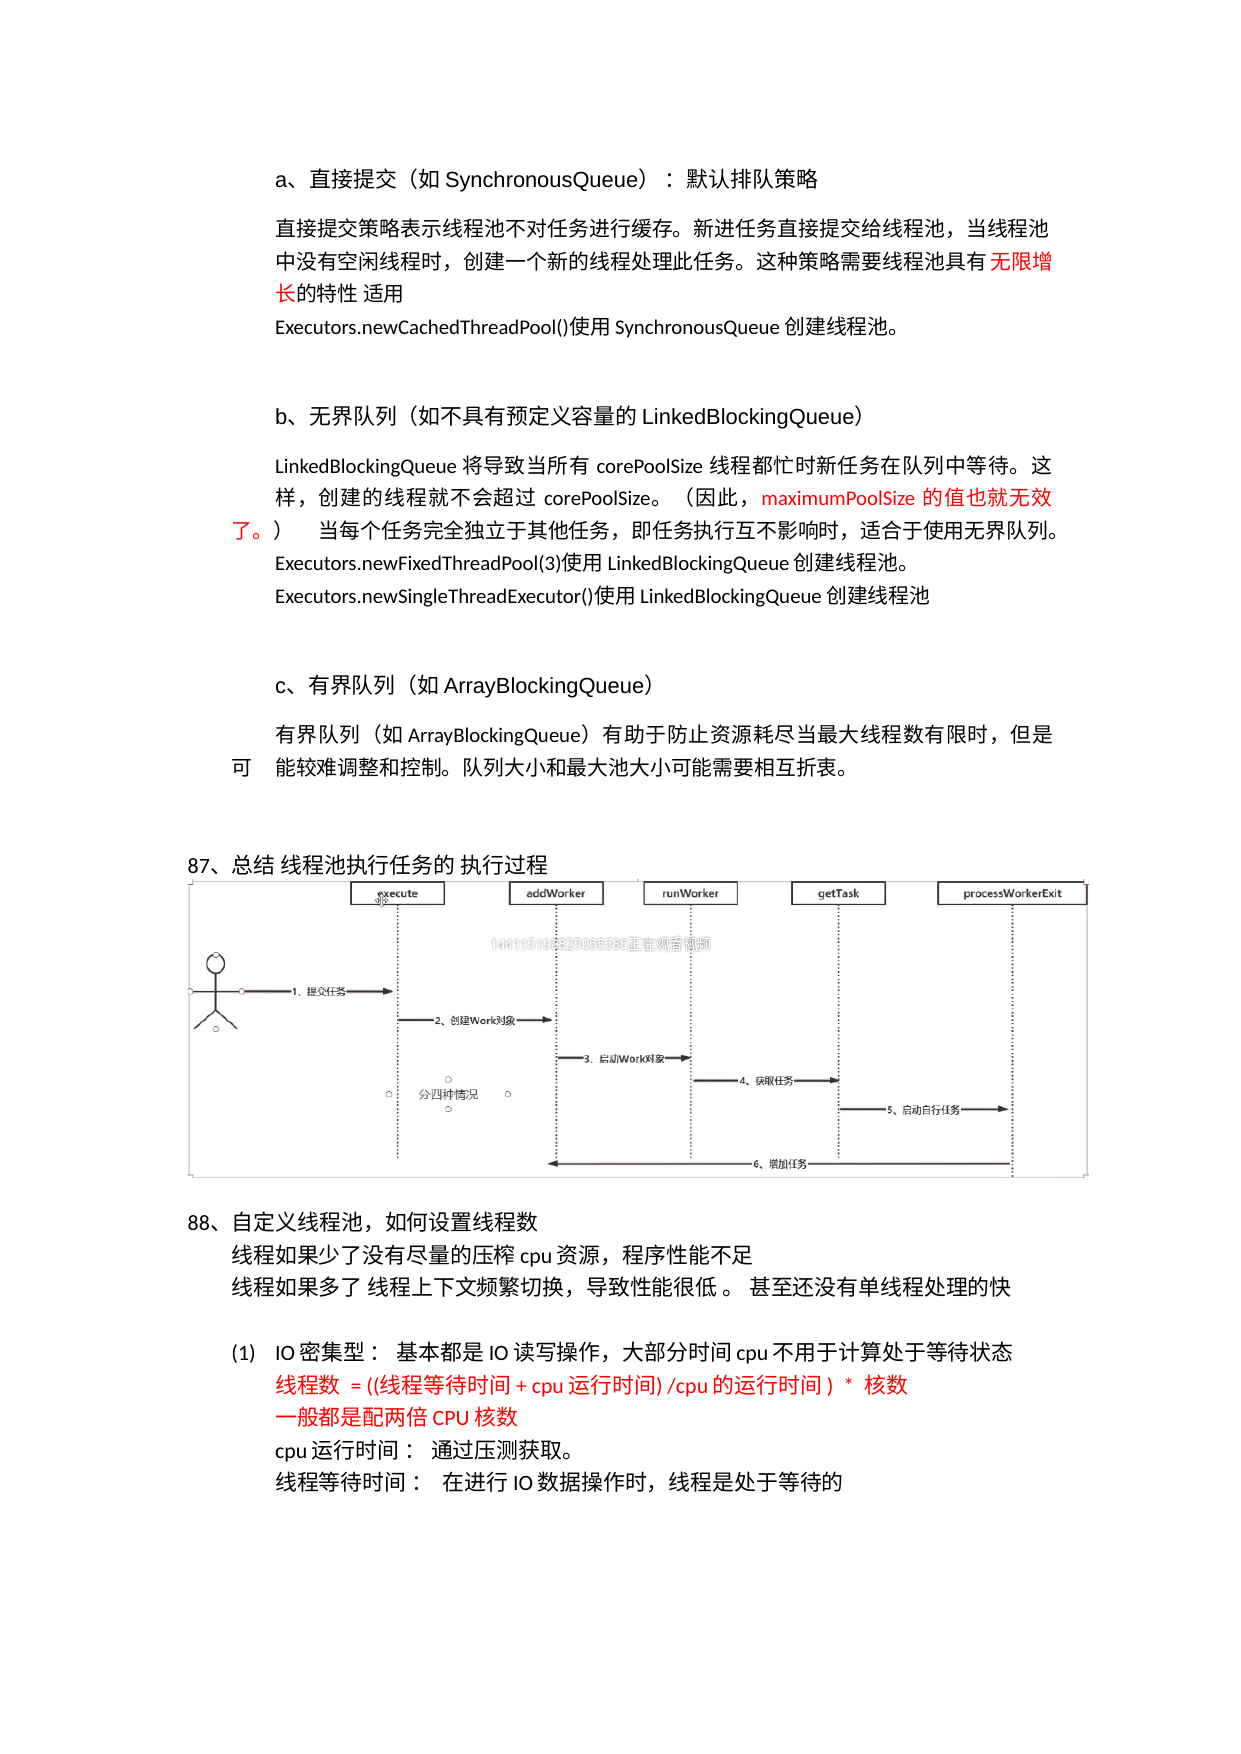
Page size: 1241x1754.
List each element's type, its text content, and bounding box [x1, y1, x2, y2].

subtitle c、有界队列（如ArrayBlockingQueue） [231, 668, 1053, 701]
list IO密集型 ： 基本都是IO读写操作，大部分时间cpu不用于计算处于等待状态 [231, 1335, 1053, 1367]
list 一般都是配两倍CPU核数 [231, 1400, 1053, 1432]
list cpu运行时间 ： 通过压测获取。 [231, 1432, 1053, 1465]
subtitle a、直接提交（如SynchronousQueue） ：默认排队策略 [231, 162, 1053, 194]
list Executors.newFixedThreadPool(3)使用LinkedBlockingQueue创建线程池。 [231, 546, 1053, 578]
list 直接提交策略表示线程池不对任务进行缓存。新进任务直接提交给线程池，当线程池 中没有空闲线程时，创建一个新的线程处理此任务。这种策略需要线程池具有无限增 长的特性 适用 [231, 211, 1053, 309]
list 线程数 = ((线程等待时间 + cpu运行时间) /cpu的运行时间 ) * 核数 [231, 1367, 1053, 1400]
list 线程等待时间 ： 在进行IO数据操作时，线程是处于等待的 [231, 1465, 1053, 1497]
list Executors.newSingleThreadExecutor()使用LinkedBlockingQueue创建线程池 [231, 578, 1053, 611]
list LinkedBlockingQueue将导致当所有 corePoolSize 线程都忙时新任务在队列中等待。这 样，创建的线程就不会超过 corePoolSize。（因此，maximumPoolSize 的值也就无效了。） 当每个任务完全独立于其他任务，即任务执行互不影响时，适合于使用无界队列。 [231, 448, 1053, 546]
list 总结 线程池执行任务的 执行过程 [187, 847, 1053, 879]
subtitle b、无界队列（如不具有预定义容量的LinkedBlockingQueue） [231, 399, 1053, 431]
text 有界队列（如ArrayBlockingQueue）有助于防止资源耗尽当最大线程数有限时，但是可 能较难调整和控制。队列大小和最大池大小可能需要相互折衷。 [231, 717, 1053, 782]
list 线程如果多了 线程上下文频繁切换，导致性能很低 。 甚至还没有单线程处理的快 [187, 1270, 1053, 1302]
picture [187, 879, 1089, 1178]
list Executors.newCachedThreadPool()使用SynchronousQueue创建线程池。 [231, 309, 1053, 341]
list 线程如果少了没有尽量的压榨cpu资源，程序性能不足 [187, 1237, 1053, 1270]
list 自定义线程池，如何设置线程数 [187, 1205, 1053, 1237]
